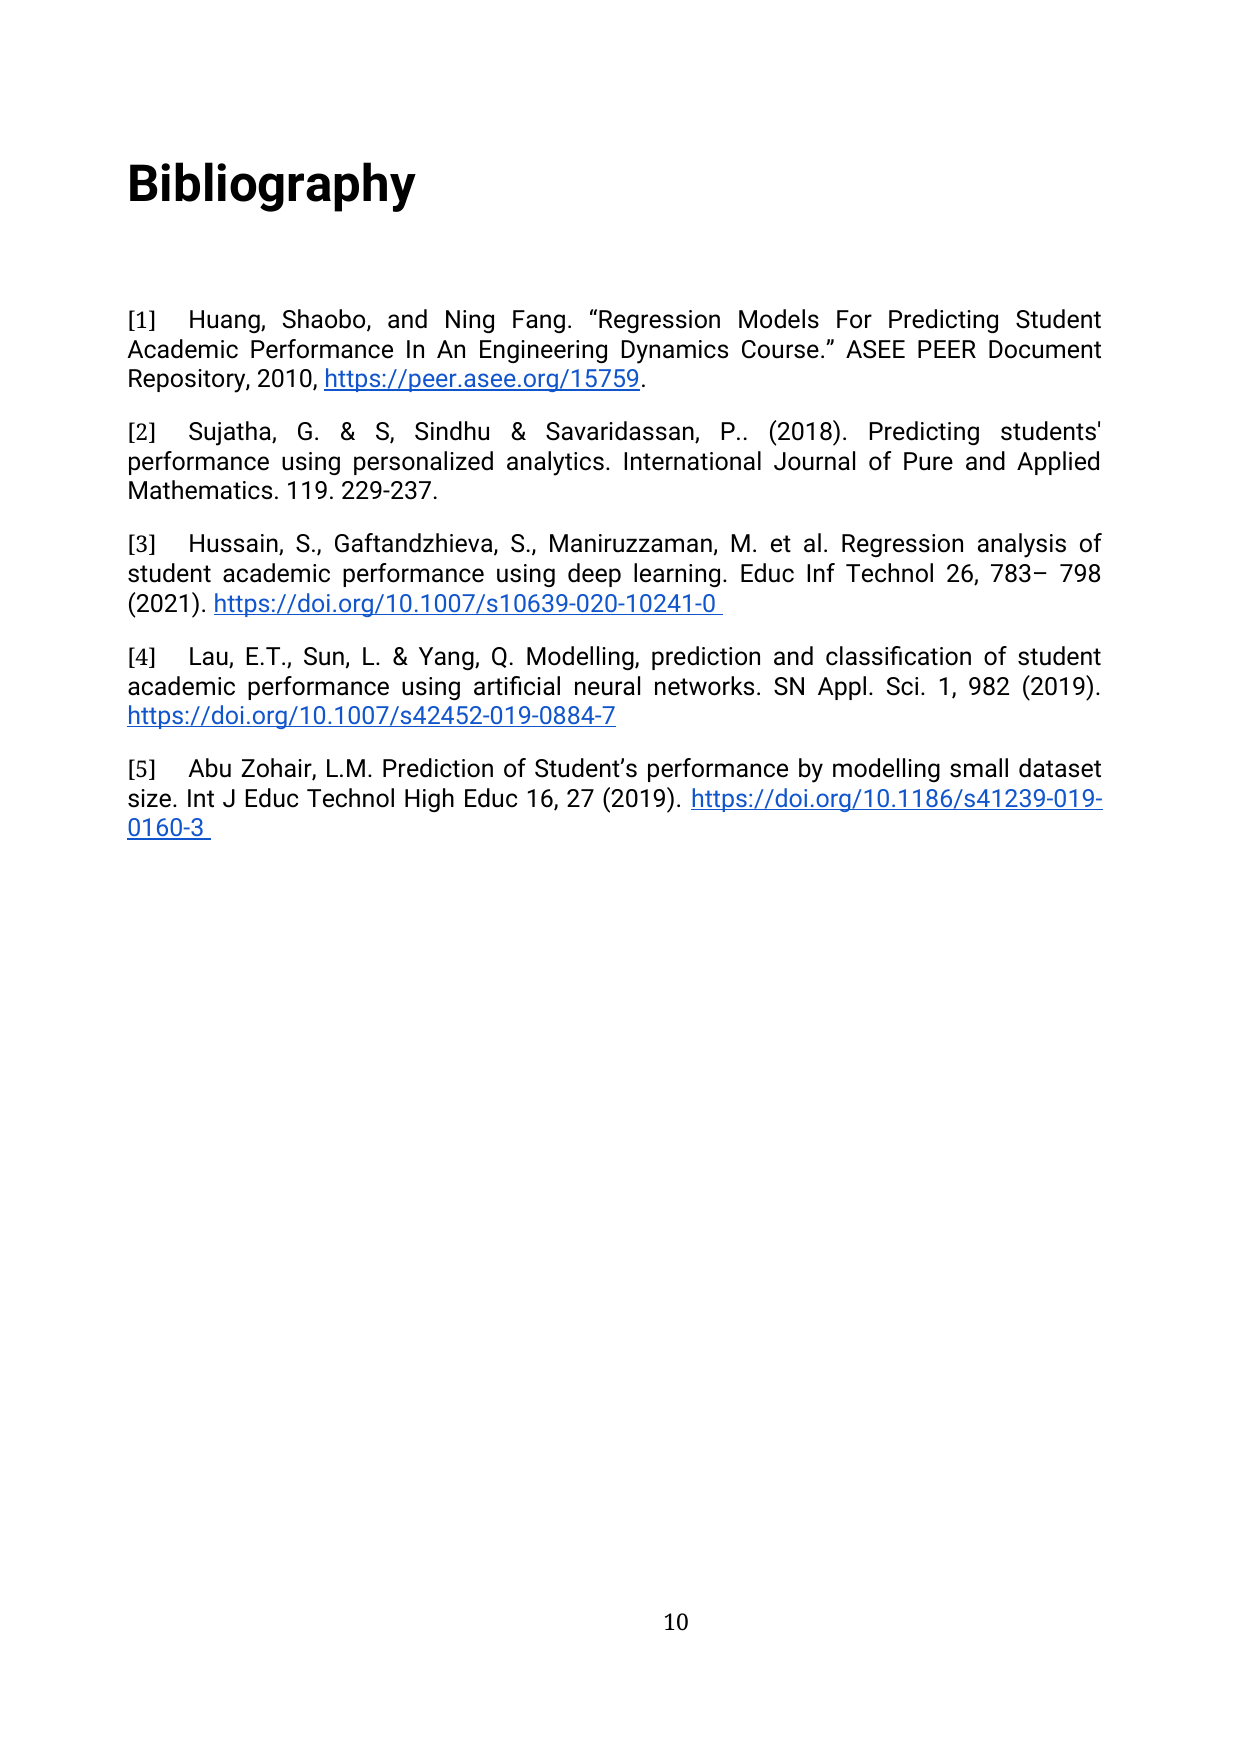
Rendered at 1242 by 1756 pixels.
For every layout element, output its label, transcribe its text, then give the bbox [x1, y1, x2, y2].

list Abu Zohair, L.M. Prediction of Student’s performance by modelling small dataset size. Int J Educ Technol High Educ 16, 27 (2019). https://doi.org/10.1186/s41239-019-0160-3 [127, 753, 1103, 842]
list Sujatha, G. & S, Sindhu & Savaridassan, P.. (2018). Predicting students' performance using personalized analytics. International Journal of Pure and Applied Mathematics. 119. 229-237. [127, 416, 1103, 506]
list Hussain, S., Gaftandzhieva, S., Maniruzzaman, M. et al. Regression analysis of student academic performance using deep learning. Educ Inf Technol 26, 783– 798 (2021). https://doi.org/10.1007/s10639-020-10241-0 [127, 528, 1103, 618]
subtitle Bibliography [127, 153, 1072, 213]
list Lau, E.T., Sun, L. & Yang, Q. Modelling, prediction and classification of student academic performance using artificial neural networks. SN Appl. Sci. 1, 982 (2019). https://doi.org/10.1007/s42452-019-0884-7 [127, 640, 1103, 730]
list Huang, Shaobo, and Ning Fang. “Regression Models For Predicting Student Academic Performance In An Engineering Dynamics Course.” ASEE PEER Document Repository, 2010, https://peer.asee.org/15759. [127, 304, 1103, 394]
